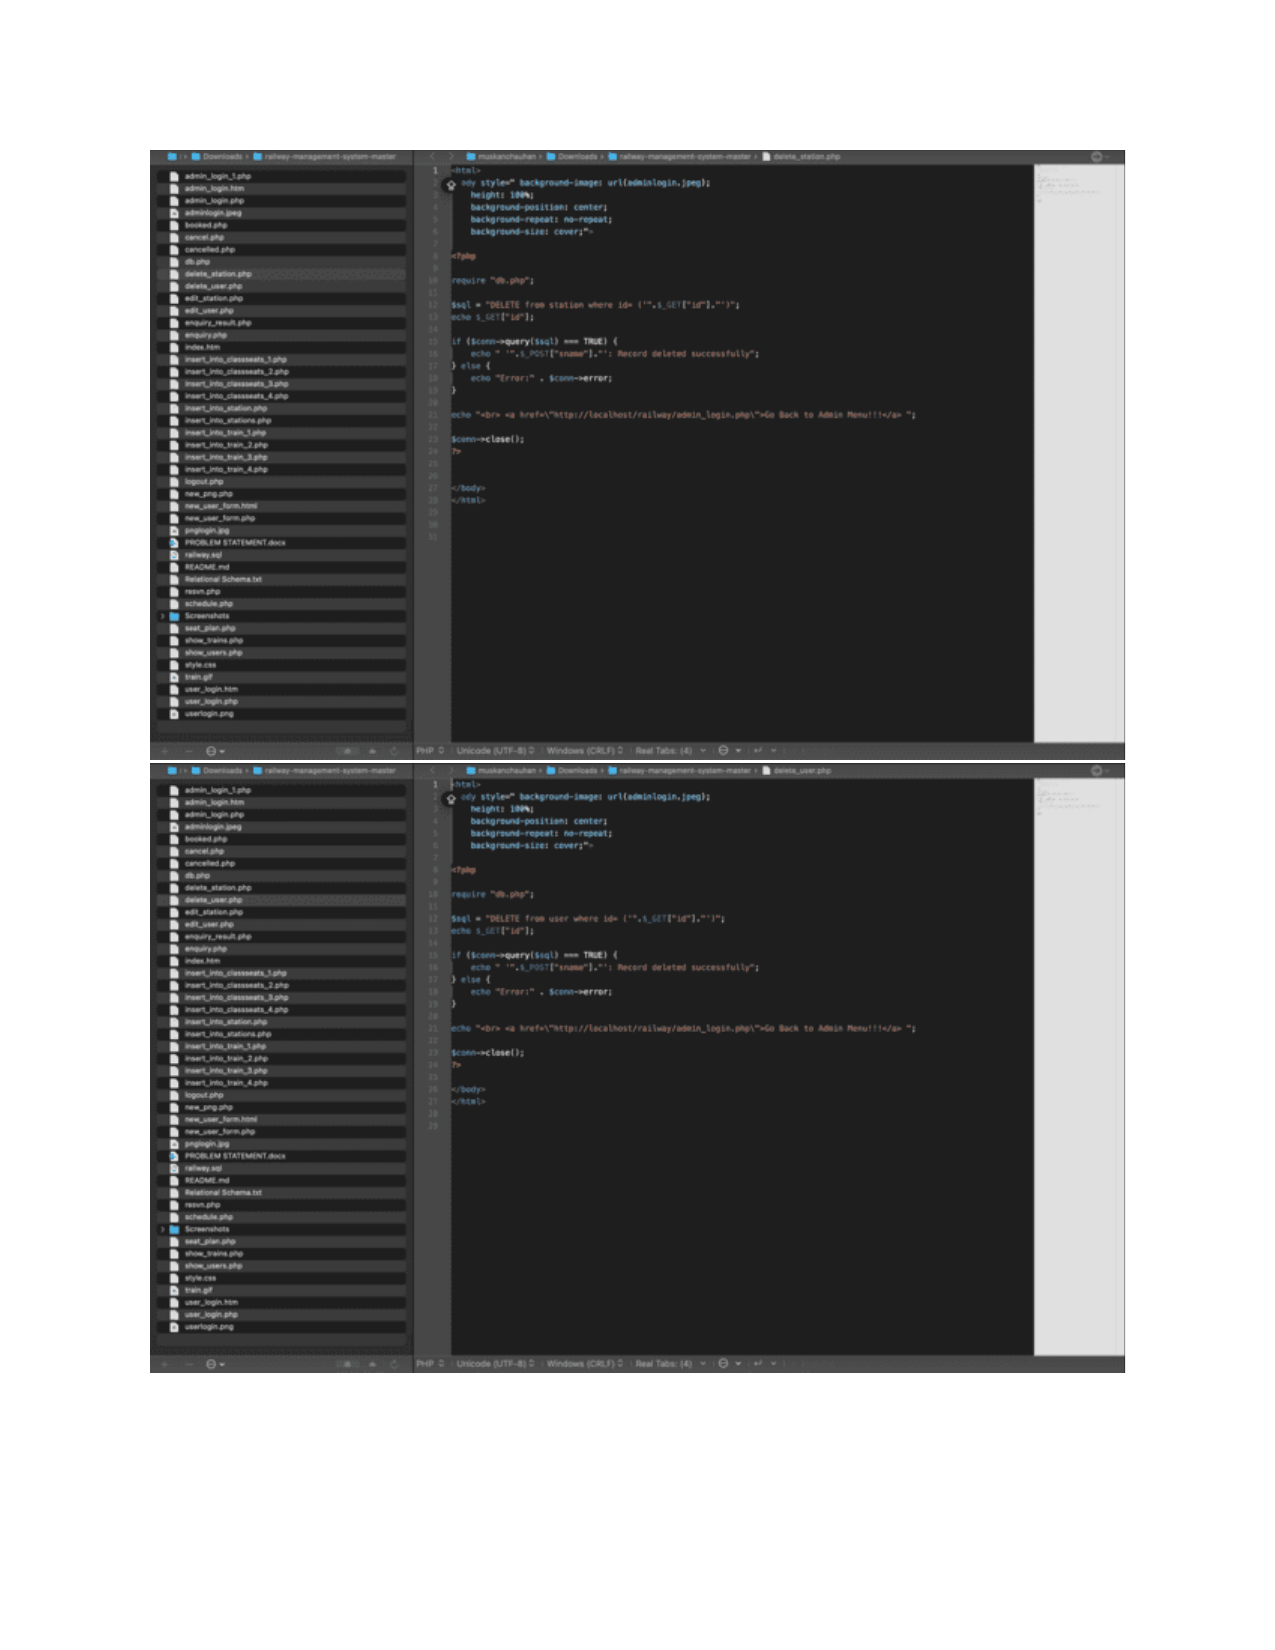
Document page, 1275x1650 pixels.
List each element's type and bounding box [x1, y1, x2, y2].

picture [150, 763, 1125, 1373]
picture [150, 150, 1125, 760]
